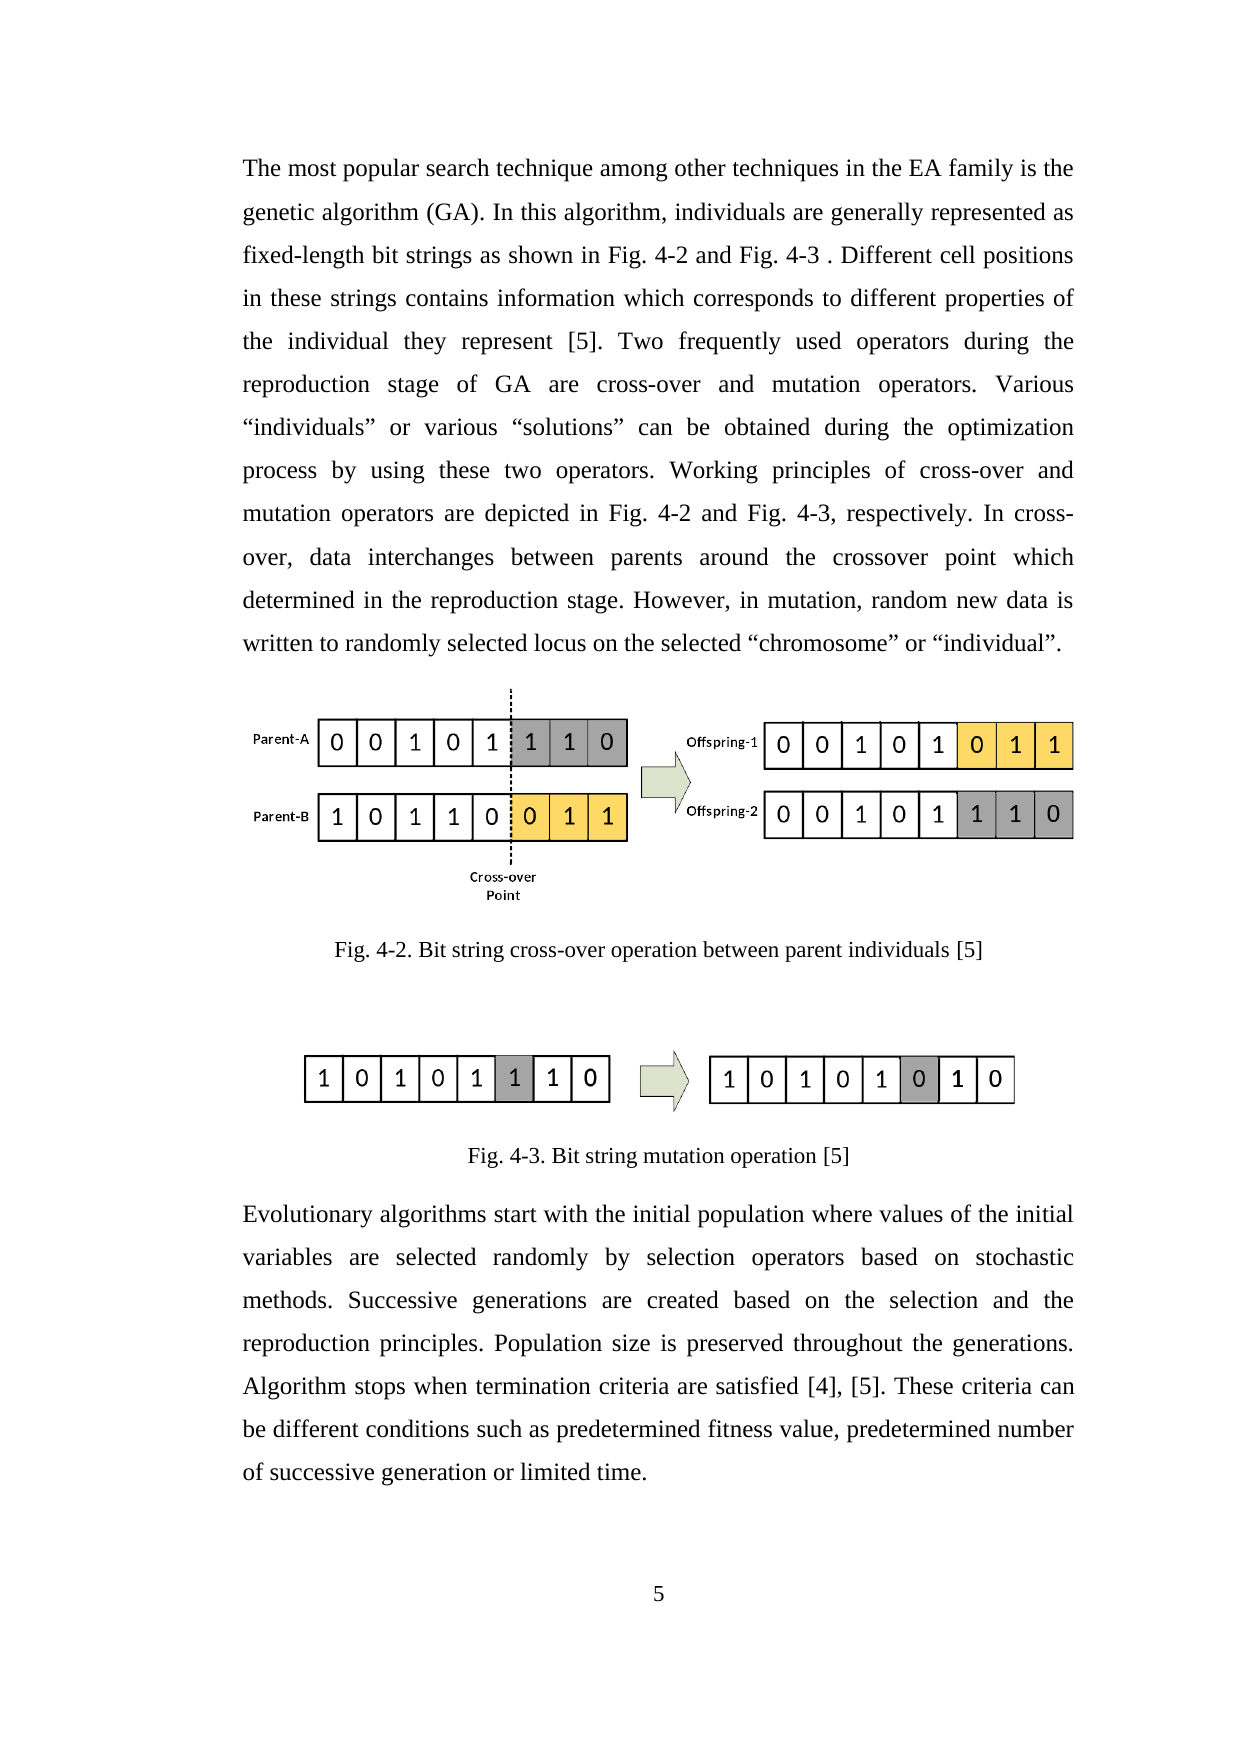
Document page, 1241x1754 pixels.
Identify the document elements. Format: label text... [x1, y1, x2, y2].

text The most popular search technique among other techniques in the EA family is the genetic algorithm (GA). In this algorithm, individuals are generally represented as fixed-length bit strings as shown in Fig. 4-2 and Fig. 4-3 . Different cell positions in these strings contains information which corresponds to different properties of the individual they represent [5]. Two frequently used operators during the reproduction stage of GA are cross-over and mutation operators. Various “individuals” or various “solutions” can be obtained during the optimization process by using these two operators. Working principles of cross-over and mutation operators are depicted in Fig. 4-2 and Fig. 4-3, respectively. In cross-over, data interchanges between parents around the crossover point which determined in the reproduction stage. However, in mutation, random new data is written to randomly selected locus on the selected “chromosome” or “individual”. [242, 153, 1075, 657]
text Evolutionary algorithms start with the initial population where values of the initial variables are selected randomly by selection operators based on stochastic methods. Successive generations are created based on the selection and the reproduction principles. Population size is preserved throughout the generations. Algorithm stops when termination criteria are satisfied [4], [5]. These criteria can be different conditions such as predetermined fitness value, predetermined number of successive generation or limited time. [242, 1199, 1075, 1486]
text Fig. 4-2. Bit string cross-over operation between parent individuals [5] [242, 936, 1075, 962]
text Fig. 4-3. Bit string mutation operation [5] [242, 1142, 1075, 1169]
